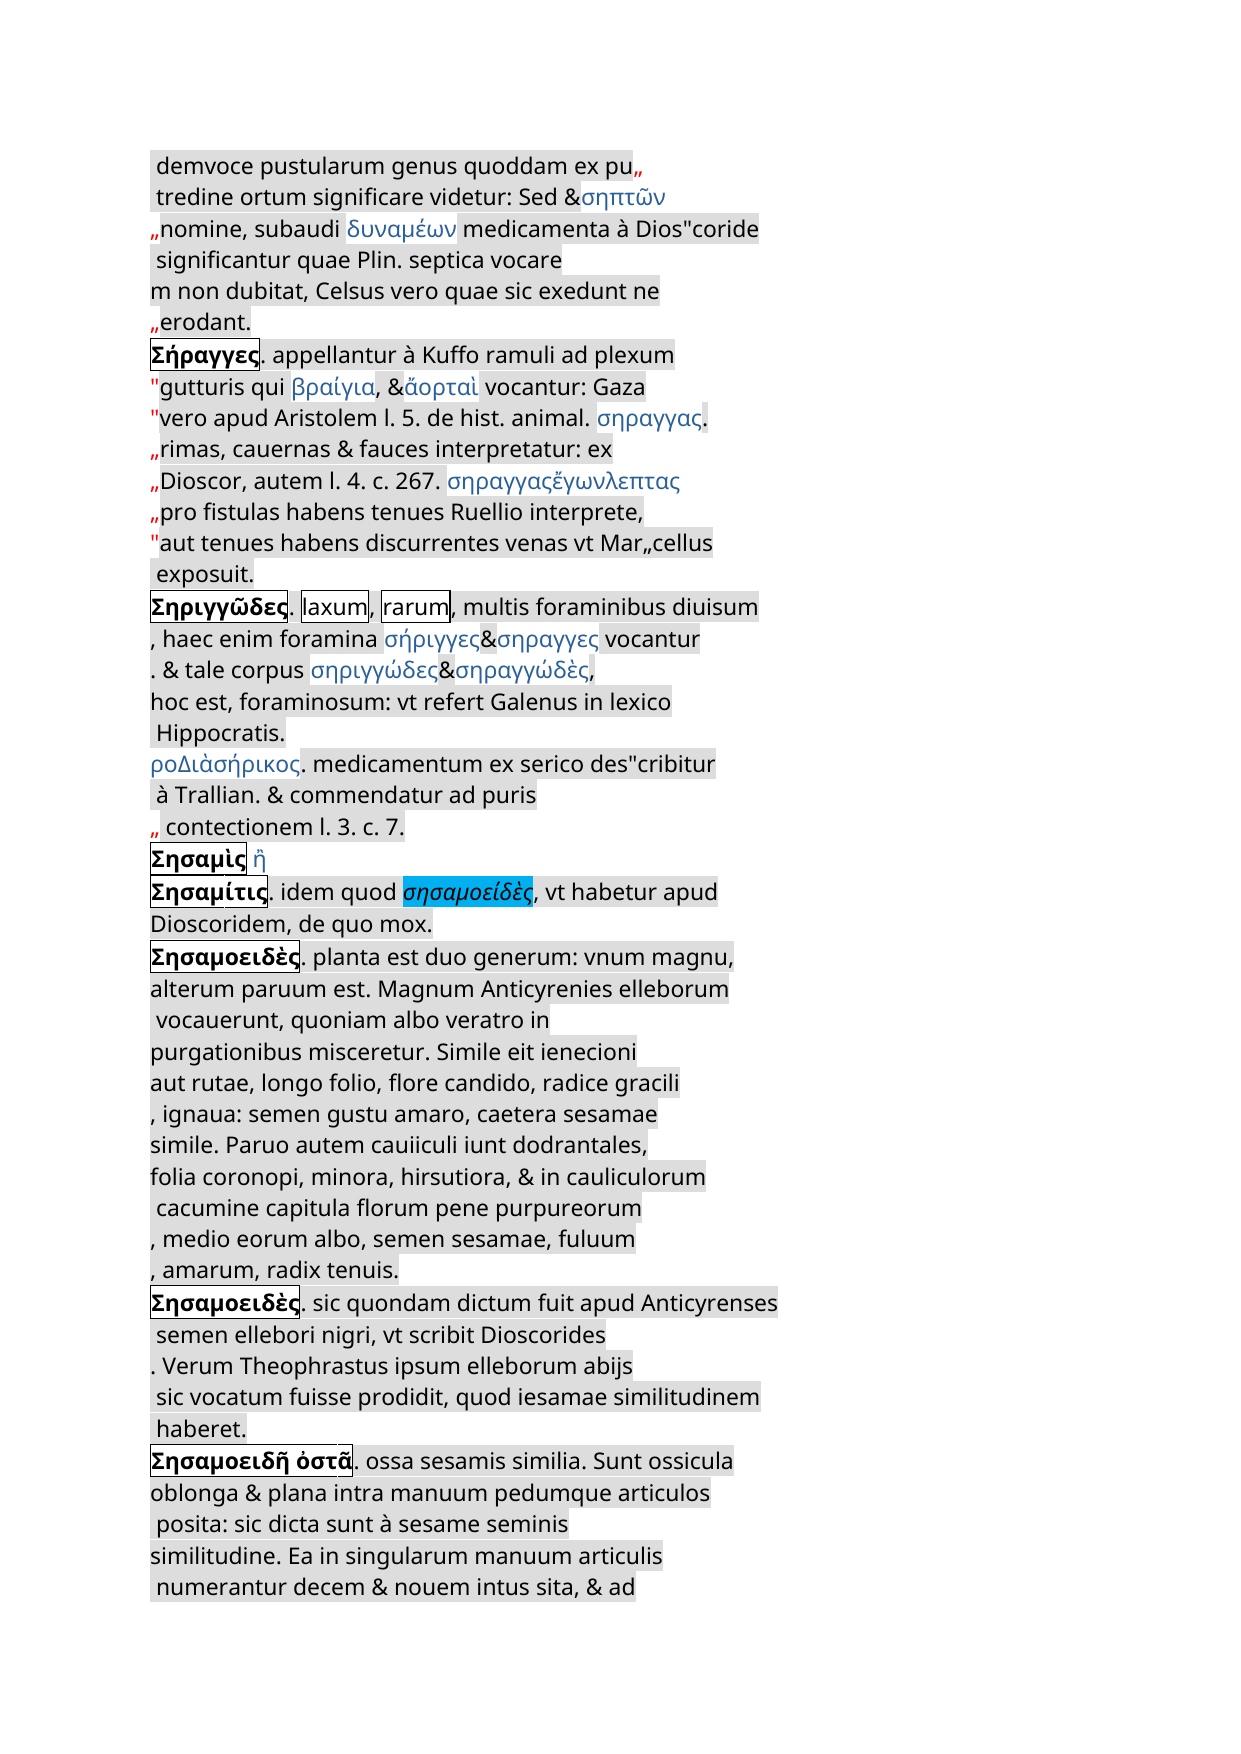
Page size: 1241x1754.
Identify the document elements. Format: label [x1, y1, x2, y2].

text [150, 150, 1090, 1602]
